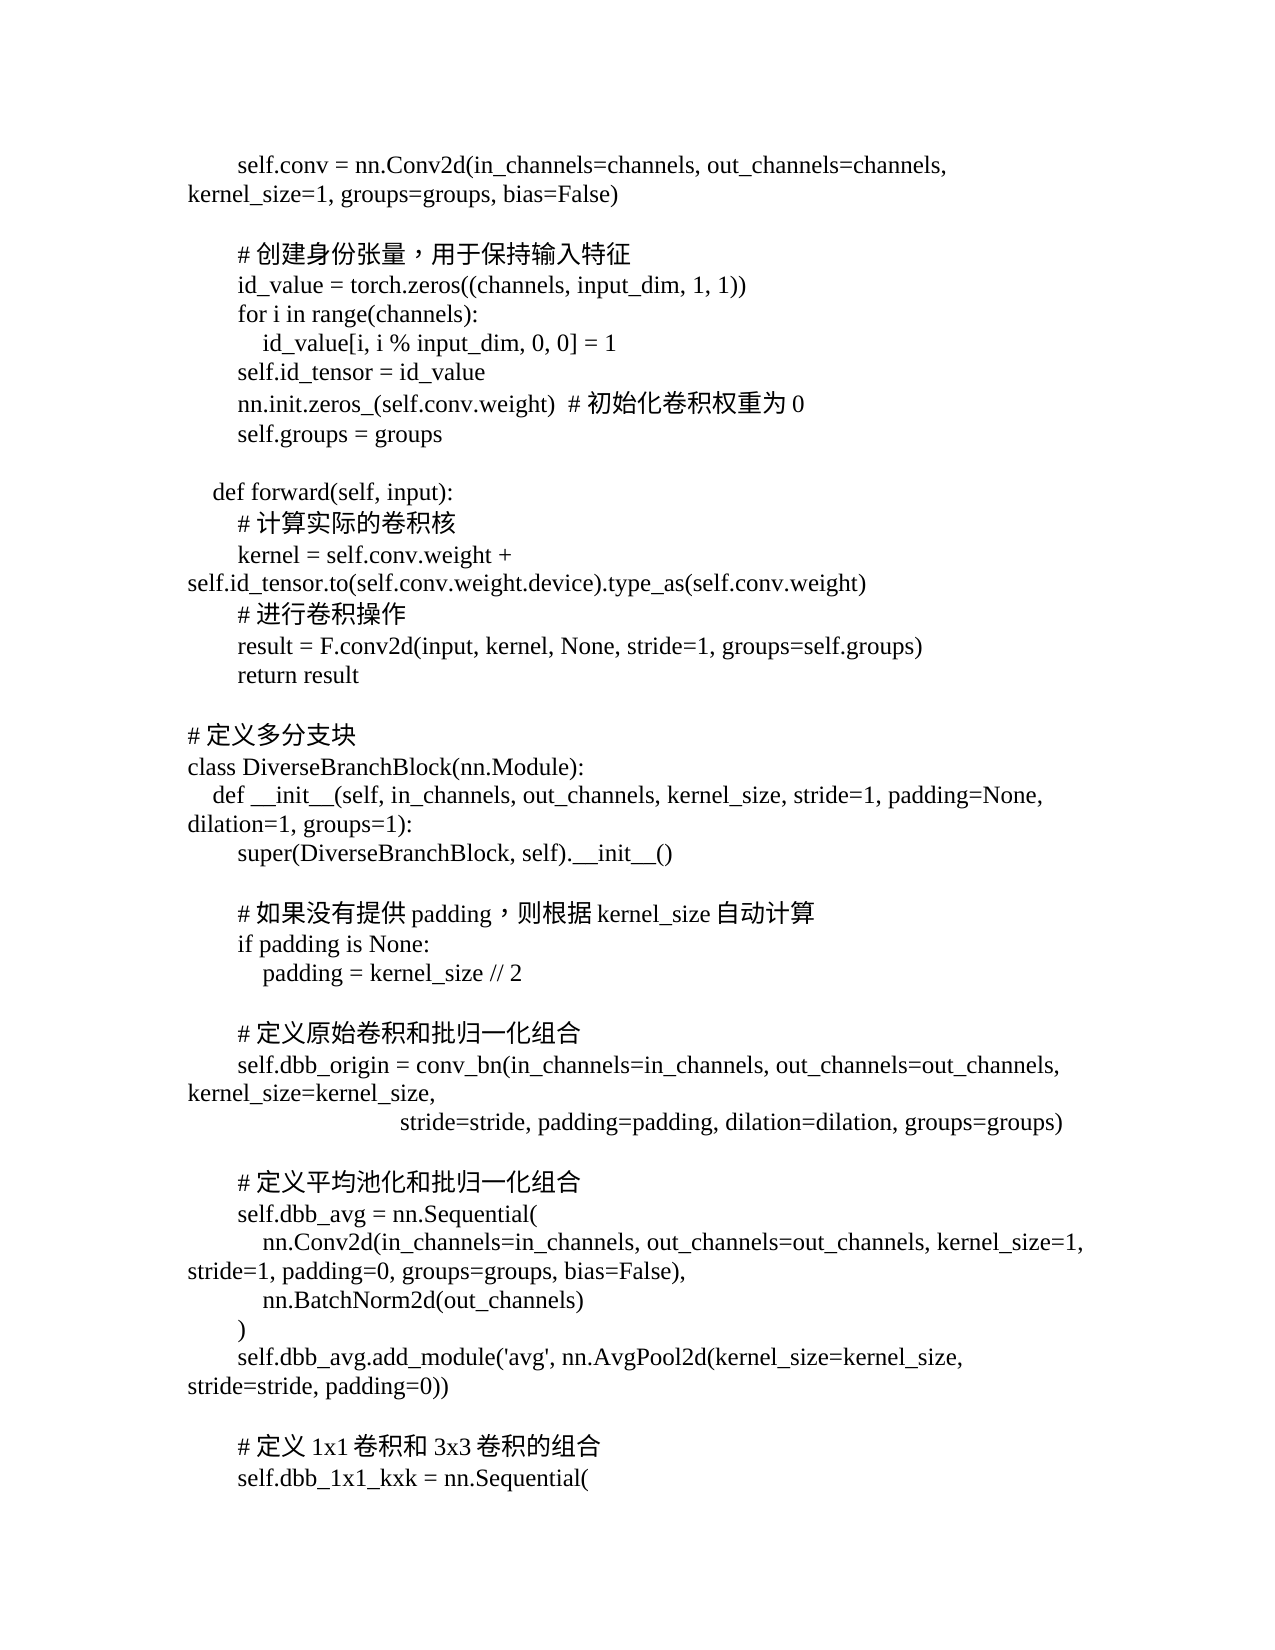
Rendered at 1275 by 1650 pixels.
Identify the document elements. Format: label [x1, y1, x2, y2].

text [187, 150, 1087, 1492]
